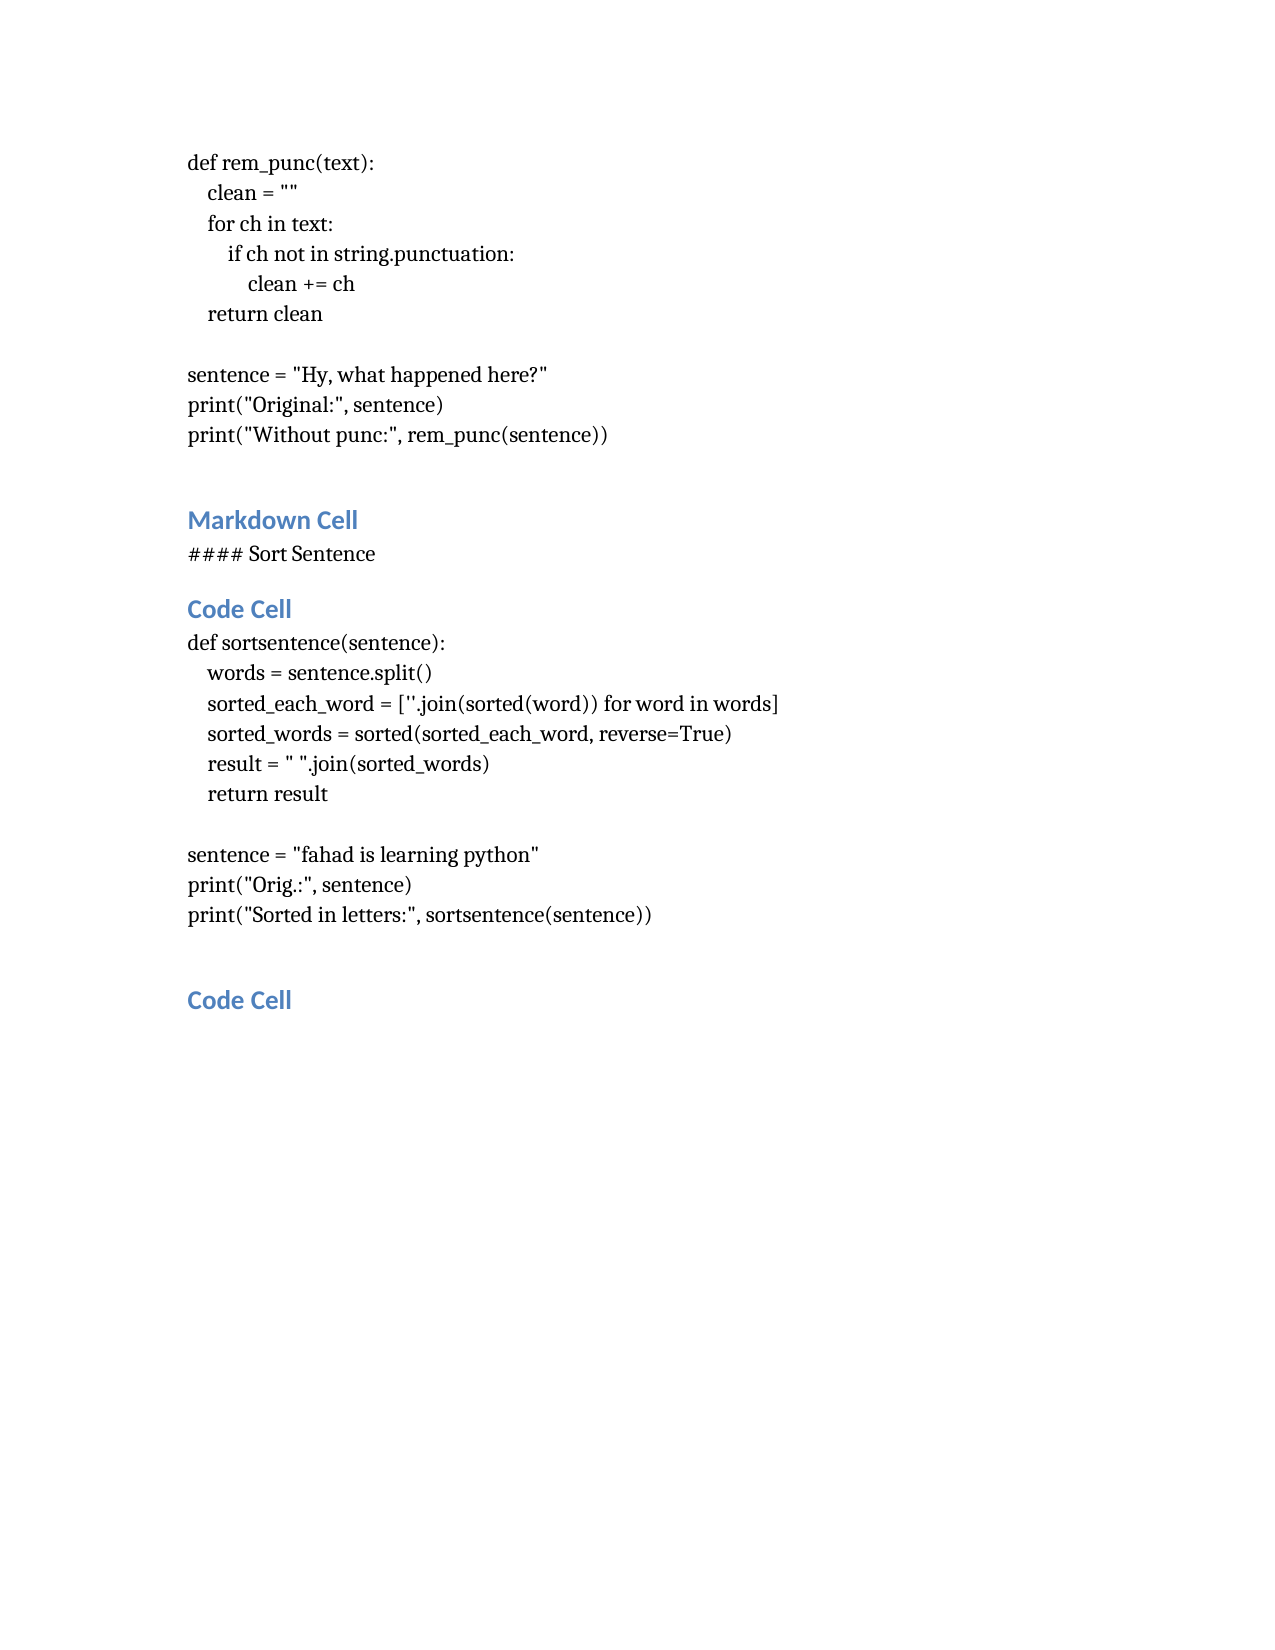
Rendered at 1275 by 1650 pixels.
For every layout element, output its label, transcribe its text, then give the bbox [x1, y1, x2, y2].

text #### Sort Sentence [187, 541, 1087, 567]
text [187, 150, 1087, 478]
subtitle Markdown Cell [187, 503, 1087, 536]
text def sortsentence(sentence): words = sentence.split() sorted_each_word = [''.join(sorted(word)) for word in words] sorted_words = sorted(sorted_each_word, reverse=True) result = " ".join(sorted_words) return result sentence = "fahad is learning python" print("Orig.:", sentence) print("Sorted in letters:", sortsentence(sentence)) [187, 630, 1087, 958]
subtitle Code Cell [187, 592, 1087, 625]
subtitle Code Cell [187, 983, 1087, 1016]
